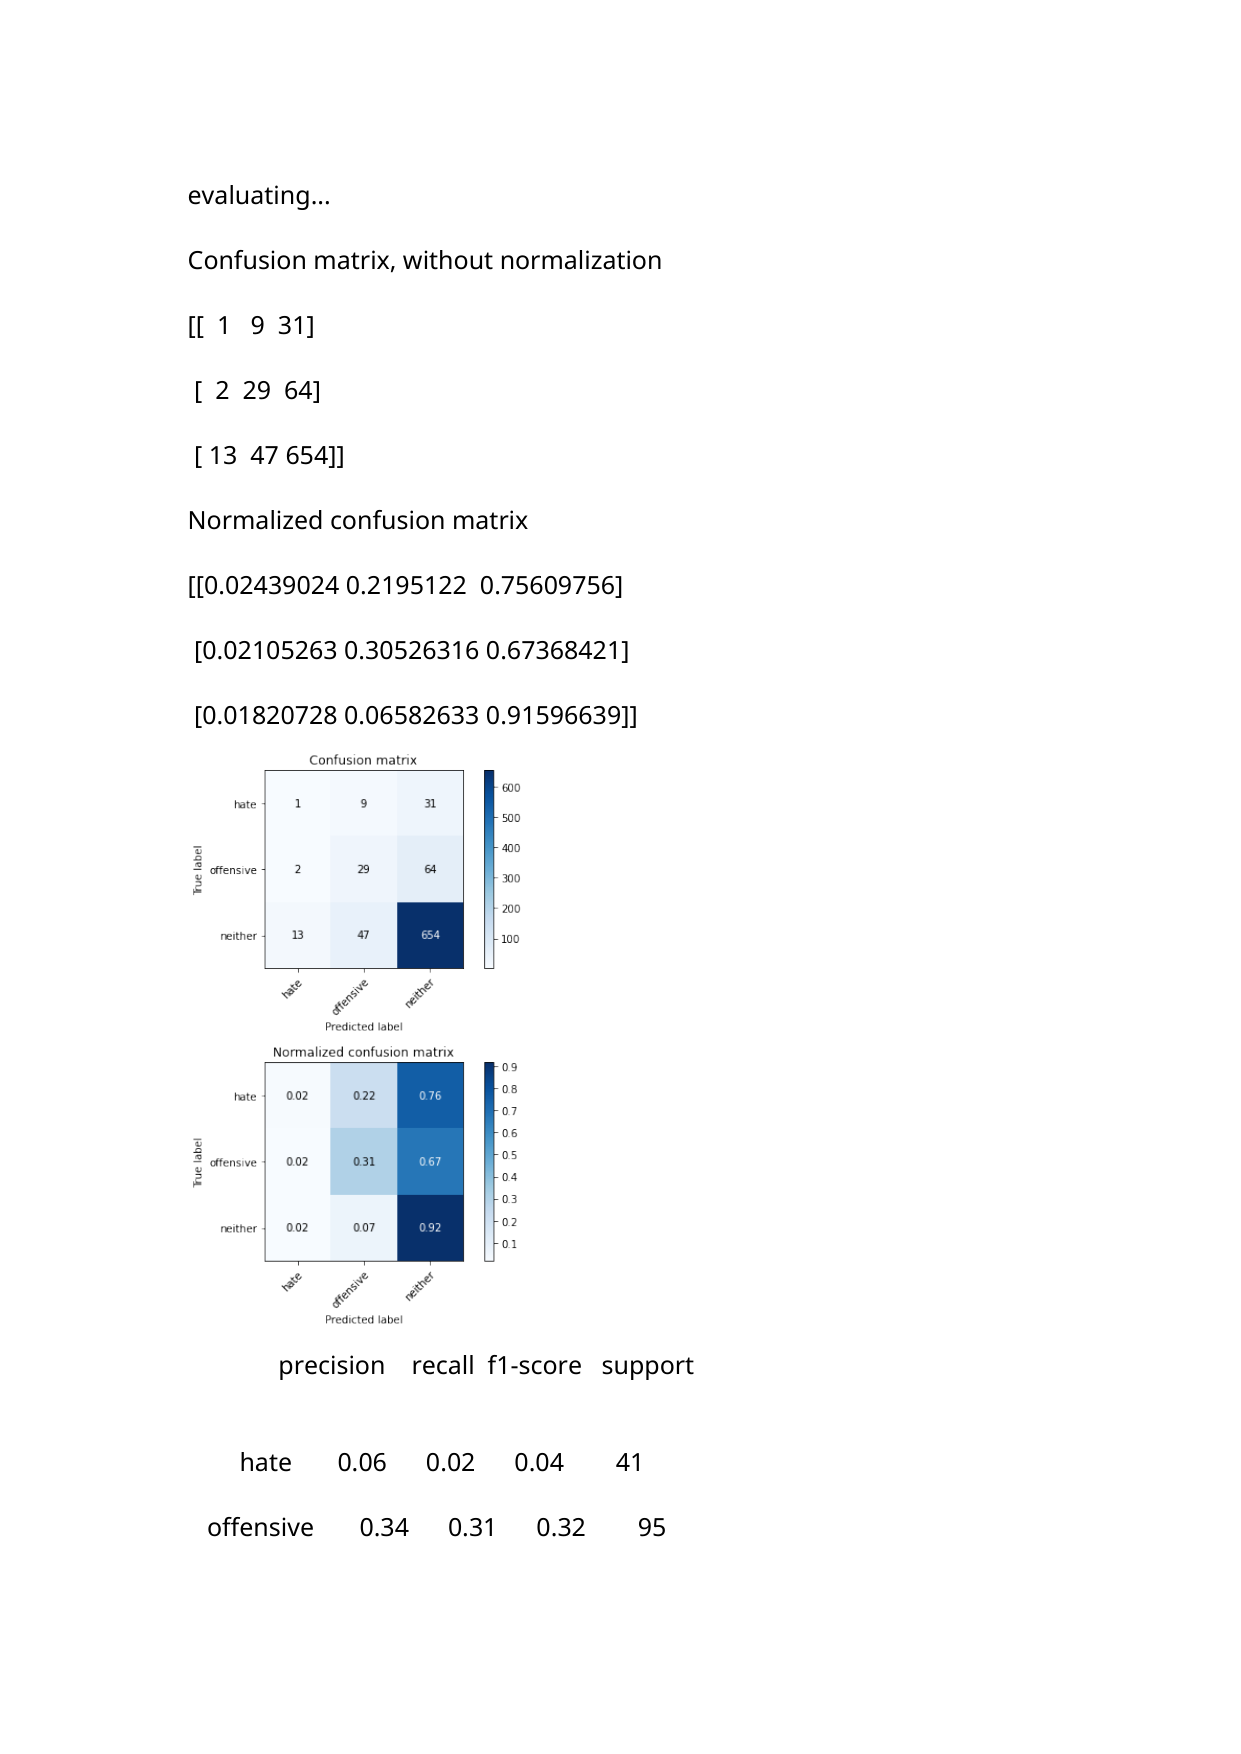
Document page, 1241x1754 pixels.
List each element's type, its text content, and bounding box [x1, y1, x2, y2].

text [ 13 47 654]] [187, 422, 1053, 487]
picture [187, 1040, 525, 1332]
text Normalized confusion matrix [187, 487, 1053, 552]
text precision recall f1-score support [187, 1332, 1053, 1397]
picture [187, 747, 528, 1039]
text Confusion matrix, without normalization [187, 227, 1053, 292]
text [ 2 29 64] [187, 357, 1053, 422]
text [0.02105263 0.30526316 0.67368421] [187, 617, 1053, 682]
text [[0.02439024 0.2195122 0.75609756] [187, 552, 1053, 617]
text [[ 1 9 31] [187, 292, 1053, 357]
text offensive 0.34 0.31 0.32 95 [187, 1494, 1053, 1559]
text hate 0.06 0.02 0.04 41 [187, 1429, 1053, 1494]
text [0.01820728 0.06582633 0.91596639]] [187, 682, 1053, 747]
text evaluating... [187, 162, 1053, 227]
